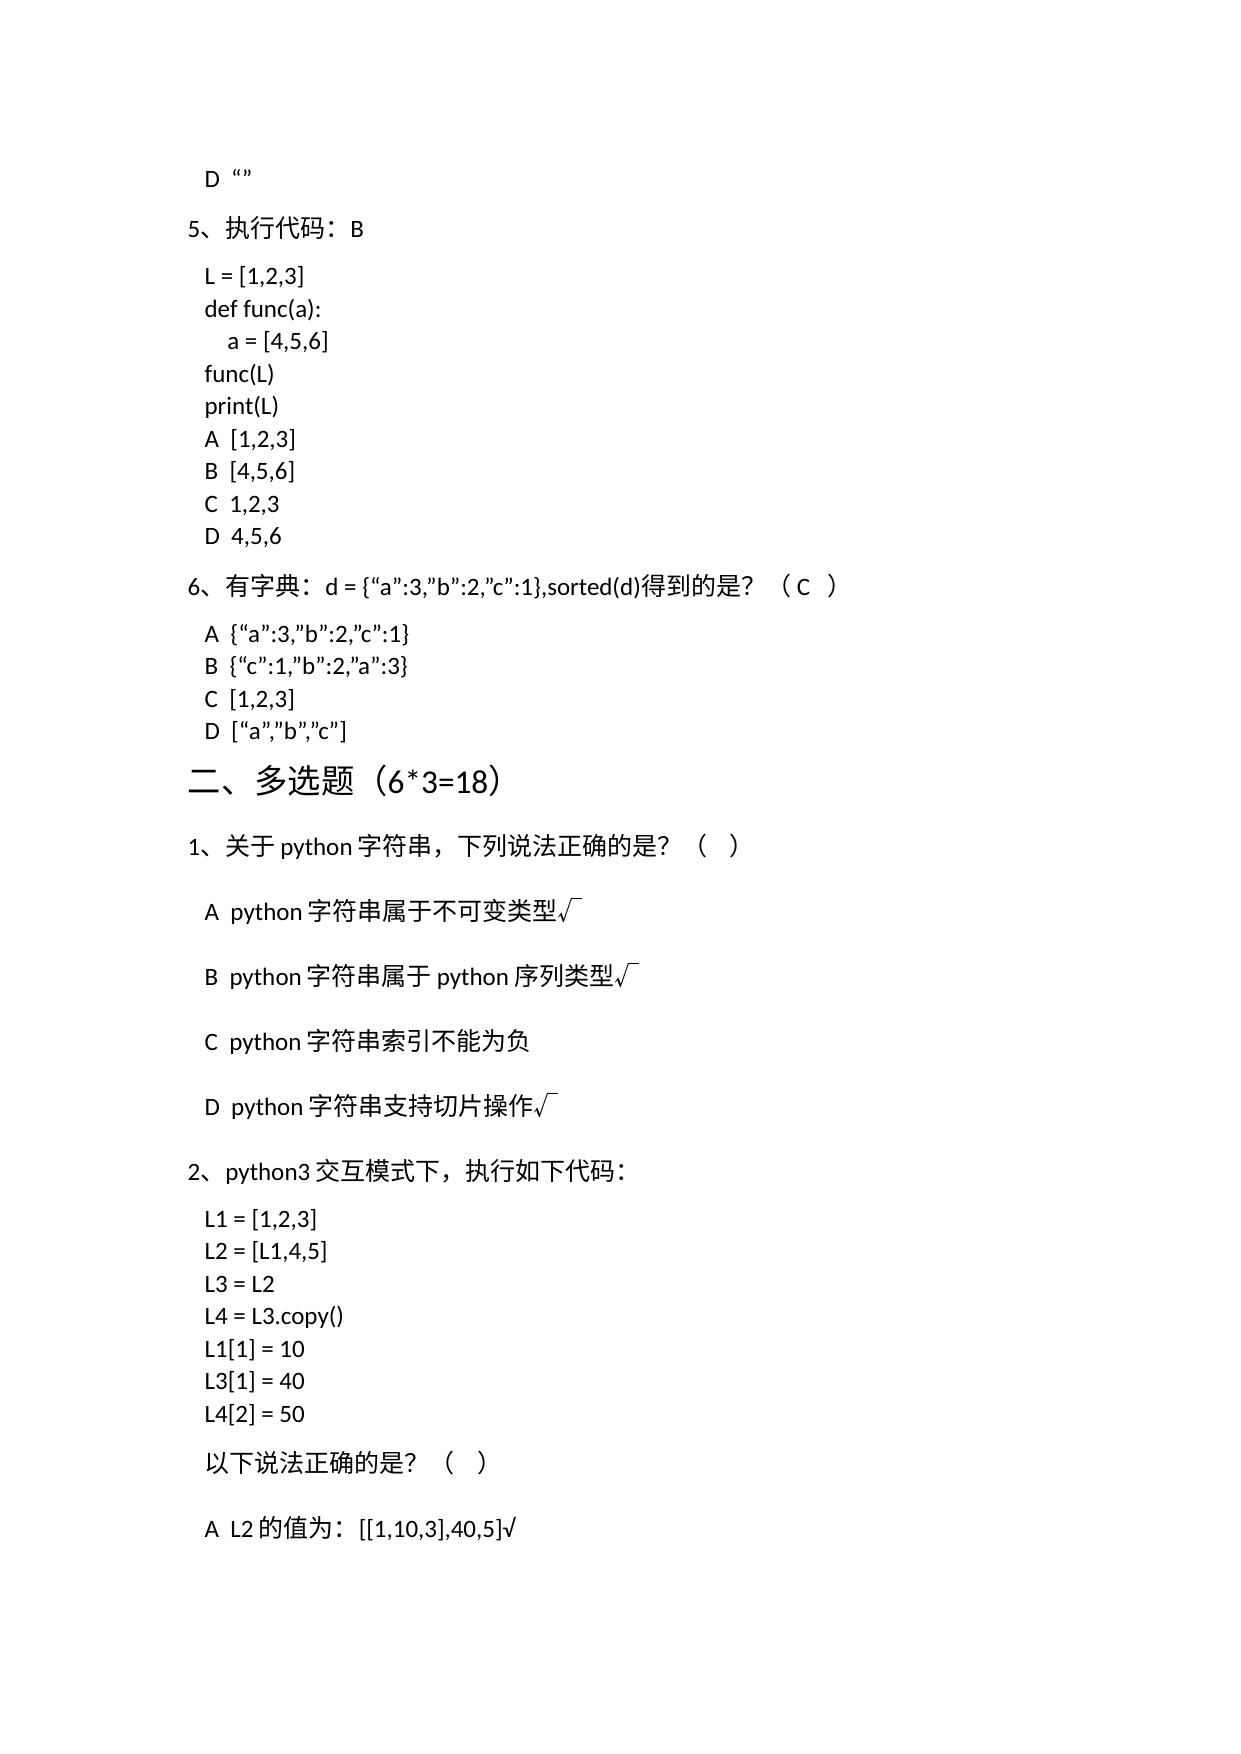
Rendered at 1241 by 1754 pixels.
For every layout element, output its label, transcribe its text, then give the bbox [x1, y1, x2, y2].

text C 1,2,3 [187, 487, 1053, 519]
text def func(a): [187, 292, 1053, 324]
text a = [4,5,6] [187, 324, 1053, 357]
text 二、多选题（6*3=18） [187, 747, 1053, 812]
text D python字符串支持切片操作√ [187, 1072, 1053, 1137]
text L3[1] = 40 [187, 1364, 1053, 1397]
text 5、执行代码：B [187, 194, 1053, 259]
text L1 = [1,2,3] [187, 1202, 1053, 1234]
text D “” [187, 162, 1053, 194]
text B [4,5,6] [187, 454, 1053, 487]
text L2 = [L1,4,5] [187, 1234, 1053, 1267]
text L3 = L2 [187, 1267, 1053, 1299]
text L1[1] = 10 [187, 1332, 1053, 1364]
text print(L) [187, 389, 1053, 422]
text 2、python3交互模式下，执行如下代码： [187, 1137, 1053, 1202]
text 以下说法正确的是？（ ） [187, 1429, 1053, 1494]
text func(L) [187, 357, 1053, 389]
text C python字符串索引不能为负 [187, 1007, 1053, 1072]
text B {“c”:1,”b”:2,”a”:3} [187, 649, 1053, 682]
text A L2的值为：[[1,10,3],40,5]√ [187, 1494, 1053, 1559]
text L4[2] = 50 [187, 1397, 1053, 1429]
text L = [1,2,3] [187, 259, 1053, 292]
text 1、关于python字符串，下列说法正确的是？（ ） [187, 812, 1053, 877]
text D 4,5,6 [187, 519, 1053, 552]
text C [1,2,3] [187, 682, 1053, 714]
text B python字符串属于python序列类型√ [187, 942, 1053, 1007]
text L4 = L3.copy() [187, 1299, 1053, 1332]
text 6、有字典：d = {“a”:3,”b”:2,”c”:1},sorted(d)得到的是？（ C ） [187, 552, 1053, 617]
text A {“a”:3,”b”:2,”c”:1} [187, 617, 1053, 649]
text A python字符串属于不可变类型√ [187, 877, 1053, 942]
text D [“a”,”b”,”c”] [187, 714, 1053, 747]
text A [1,2,3] [187, 422, 1053, 454]
